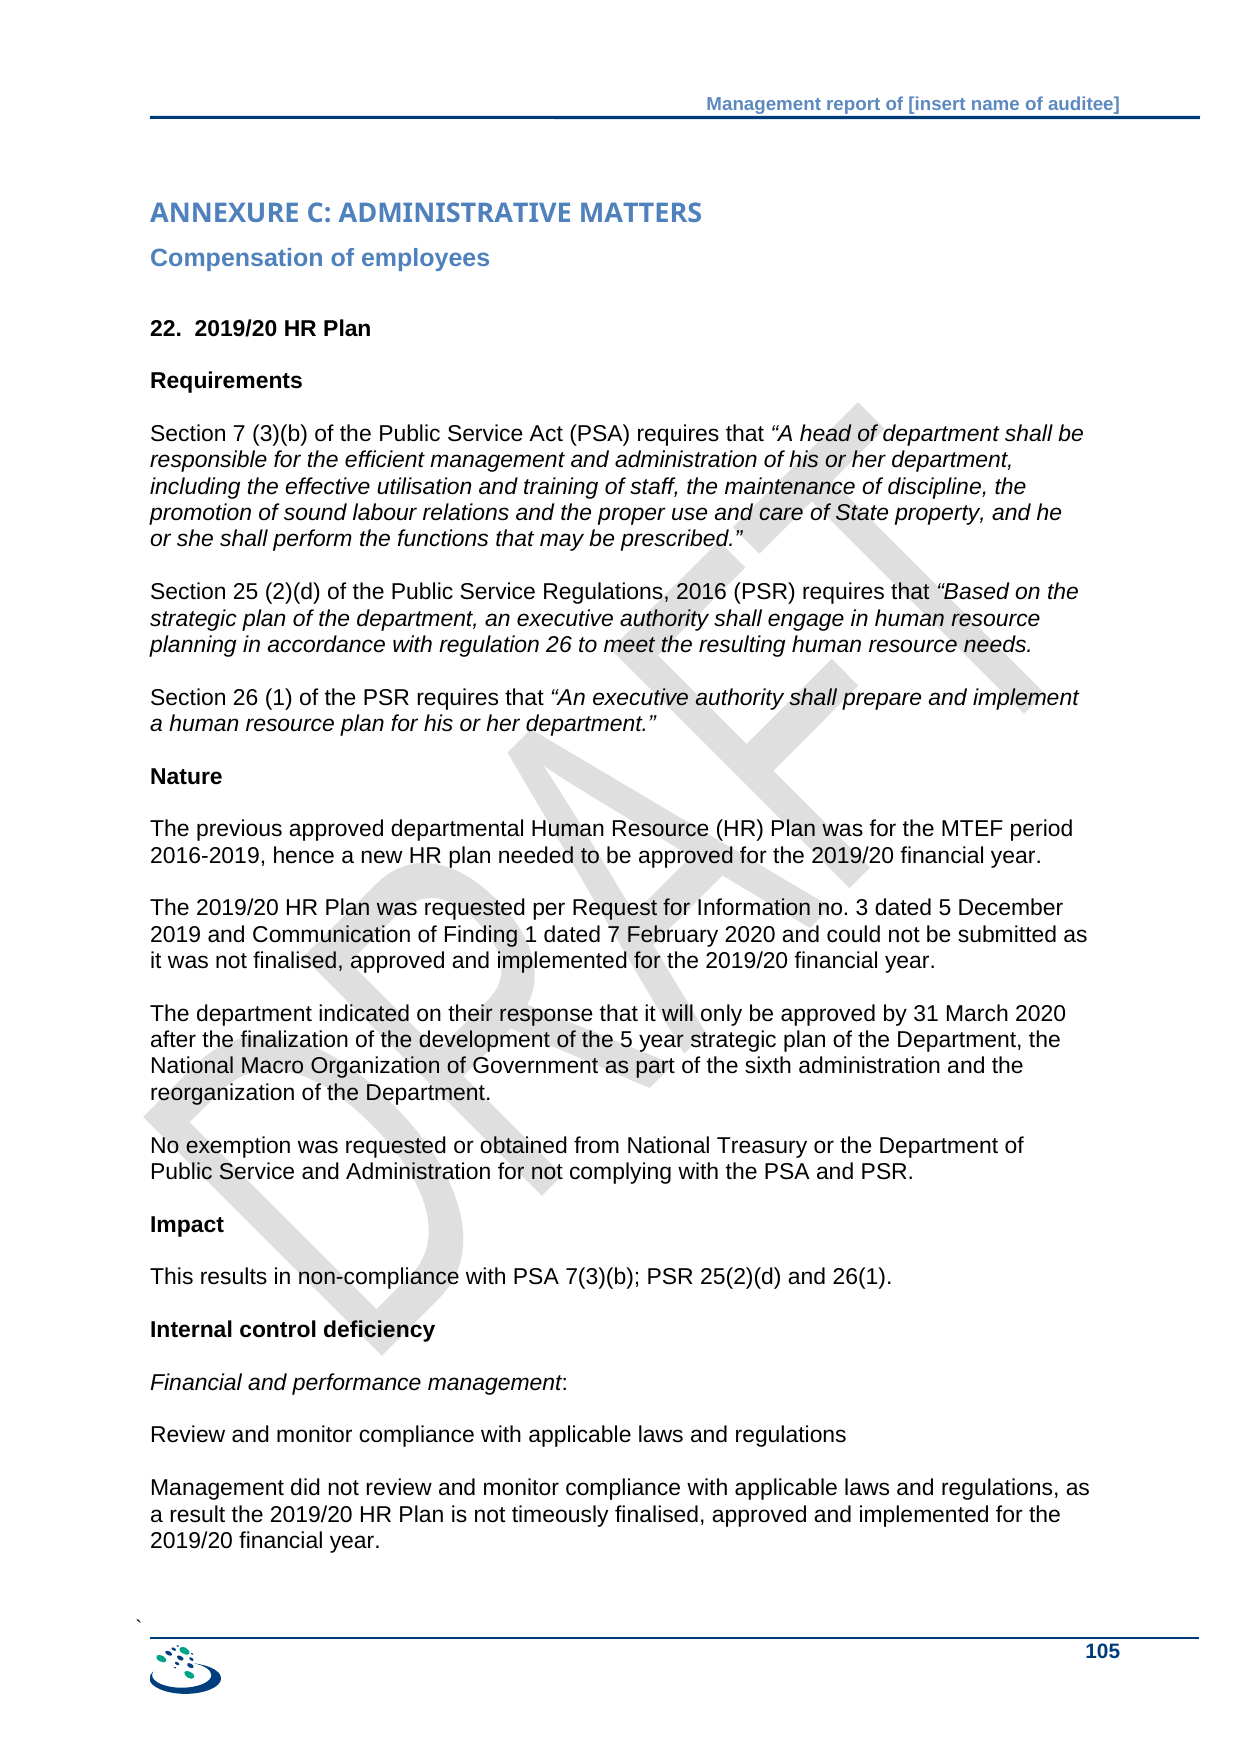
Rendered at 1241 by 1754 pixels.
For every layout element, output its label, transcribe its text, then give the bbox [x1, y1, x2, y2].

text The 2019/20 HR Plan was requested per Request for Information no. 3 dated 5 December 2019 and Communication of Finding 1 dated 7 February 2020 and could not be submitted as it was not finalised, approved and implemented for the 2019/20 financial year. [150, 894, 1090, 973]
text Section 25 (2)(d) of the Public Service Regulations, 2016 (PSR) requires that “Based on the strategic plan of the department, an executive authority shall engage in human resource planning in accordance with regulation 26 to meet the resulting human resource needs. [150, 578, 1090, 657]
text The department indicated on their response that it will only be approved by 31 March 2020 after the finalization of the development of the 5 year strategic plan of the Department, the National Macro Organization of Government as part of the sixth administration and the reorganization of the Department. [150, 1000, 1090, 1105]
text Nature [150, 763, 1090, 789]
text Section 7 (3)(b) of the Public Service Act (PSA) requires that “A head of department shall be responsible for the efficient management and administration of his or her department, including the effective utilisation and training of staff, the maintenance of discipline, the promotion of sound labour relations and the proper use and care of State property, and he or she shall perform the functions that may be prescribed.” [150, 420, 1090, 552]
text Review and monitor compliance with applicable laws and regulations [150, 1421, 1090, 1448]
text Financial and performance management: [150, 1369, 1090, 1395]
text The previous approved departmental Human Resource (HR) Plan was for the MTEF period 2016-2019, hence a new HR plan needed to be approved for the 2019/20 financial year. [150, 815, 1090, 868]
text Requirements [150, 367, 1090, 394]
subtitle 2019/20 HR Plan [150, 314, 1090, 341]
text This results in non-compliance with PSA 7(3)(b); PSR 25(2)(d) and 26(1). [150, 1263, 1090, 1290]
subtitle Compensation of employees [150, 243, 1090, 272]
subtitle ANNEXURE C: ADMINISTRATIVE MATTERS [150, 194, 1090, 231]
text No exemption was requested or obtained from National Treasury or the Department of Public Service and Administration for not complying with the PSA and PSR. [150, 1132, 1090, 1184]
text Section 26 (1) of the PSR requires that “An executive authority shall prepare and implement a human resource plan for his or her department.” [150, 683, 1090, 736]
text Internal control deficiency [150, 1316, 1090, 1342]
text Impact [150, 1211, 1090, 1237]
text Management did not review and monitor compliance with applicable laws and regulations, as a result the 2019/20 HR Plan is not timeously finalised, approved and implemented for the 2019/20 financial year. [150, 1474, 1090, 1553]
